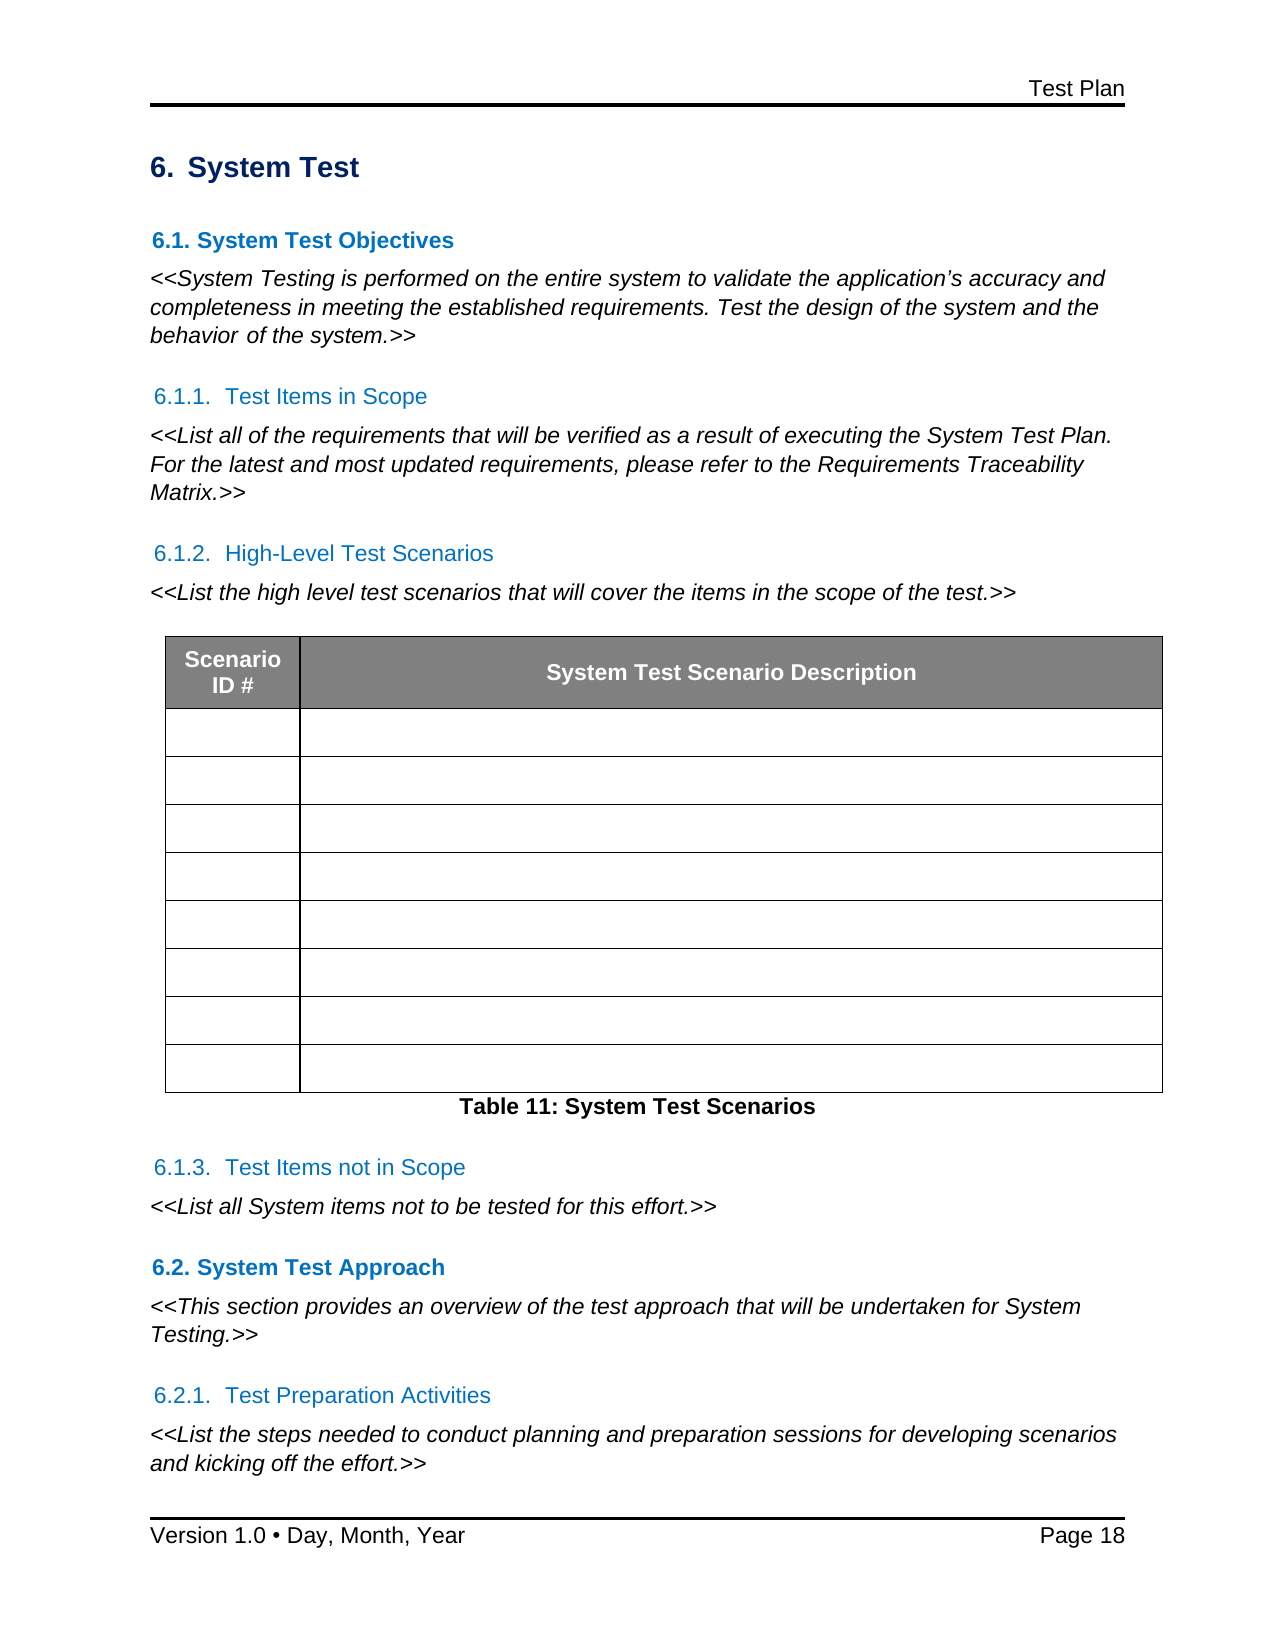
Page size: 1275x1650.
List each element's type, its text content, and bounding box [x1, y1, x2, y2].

table_header System Test Scenario Description [301, 637, 1162, 708]
subtitle System Test [150, 150, 1125, 183]
table_cell [166, 997, 299, 1044]
table_cell [166, 757, 299, 804]
text <<List the high level test scenarios that will cover the items in the scope of the test.>> [150, 579, 1125, 605]
subtitle System Test Approach [152, 1254, 1125, 1280]
table_cell [301, 949, 1162, 996]
table_cell [301, 997, 1162, 1044]
text <<List all of the requirements that will be verified as a result of executing the System Test Plan. For the latest and most updated requirements, please refer to the Requirements Traceability Matrix.>> [150, 422, 1125, 505]
table_cell [301, 901, 1162, 948]
table_cell [301, 853, 1162, 900]
table_cell [301, 757, 1162, 804]
text <<List the steps needed to conduct planning and preparation sessions for developing scenarios and kicking off the effort.>> [150, 1421, 1125, 1476]
subtitle High-Level Test Scenarios [154, 540, 1125, 566]
table_cell [301, 805, 1162, 852]
subtitle Test Preparation Activities [154, 1382, 1125, 1409]
text <<System Testing is performed on the entire system to validate the application’s accuracy and completeness in meeting the established requirements. Test the design of the system and the behavior of the system.>> [150, 265, 1125, 349]
subtitle Test Items not in Scope [154, 1154, 1125, 1180]
subtitle Test Items in Scope [154, 383, 1125, 410]
table_cell [166, 709, 299, 756]
text <<List all System items not to be tested for this effort.>> [150, 1193, 1125, 1219]
table_cell [301, 1045, 1162, 1092]
table_cell [301, 709, 1162, 756]
table_cell [166, 1045, 299, 1092]
table_cell [166, 853, 299, 900]
table_cell [166, 805, 299, 852]
table_cell [166, 949, 299, 996]
text <<This section provides an overview of the test approach that will be undertaken for System Testing.>> [150, 1293, 1125, 1348]
table_cell [166, 901, 299, 948]
subtitle System Test Objectives [152, 227, 1125, 253]
table_header Scenario ID # [166, 637, 299, 708]
text Table 11: System Test Scenarios [150, 1093, 1125, 1119]
